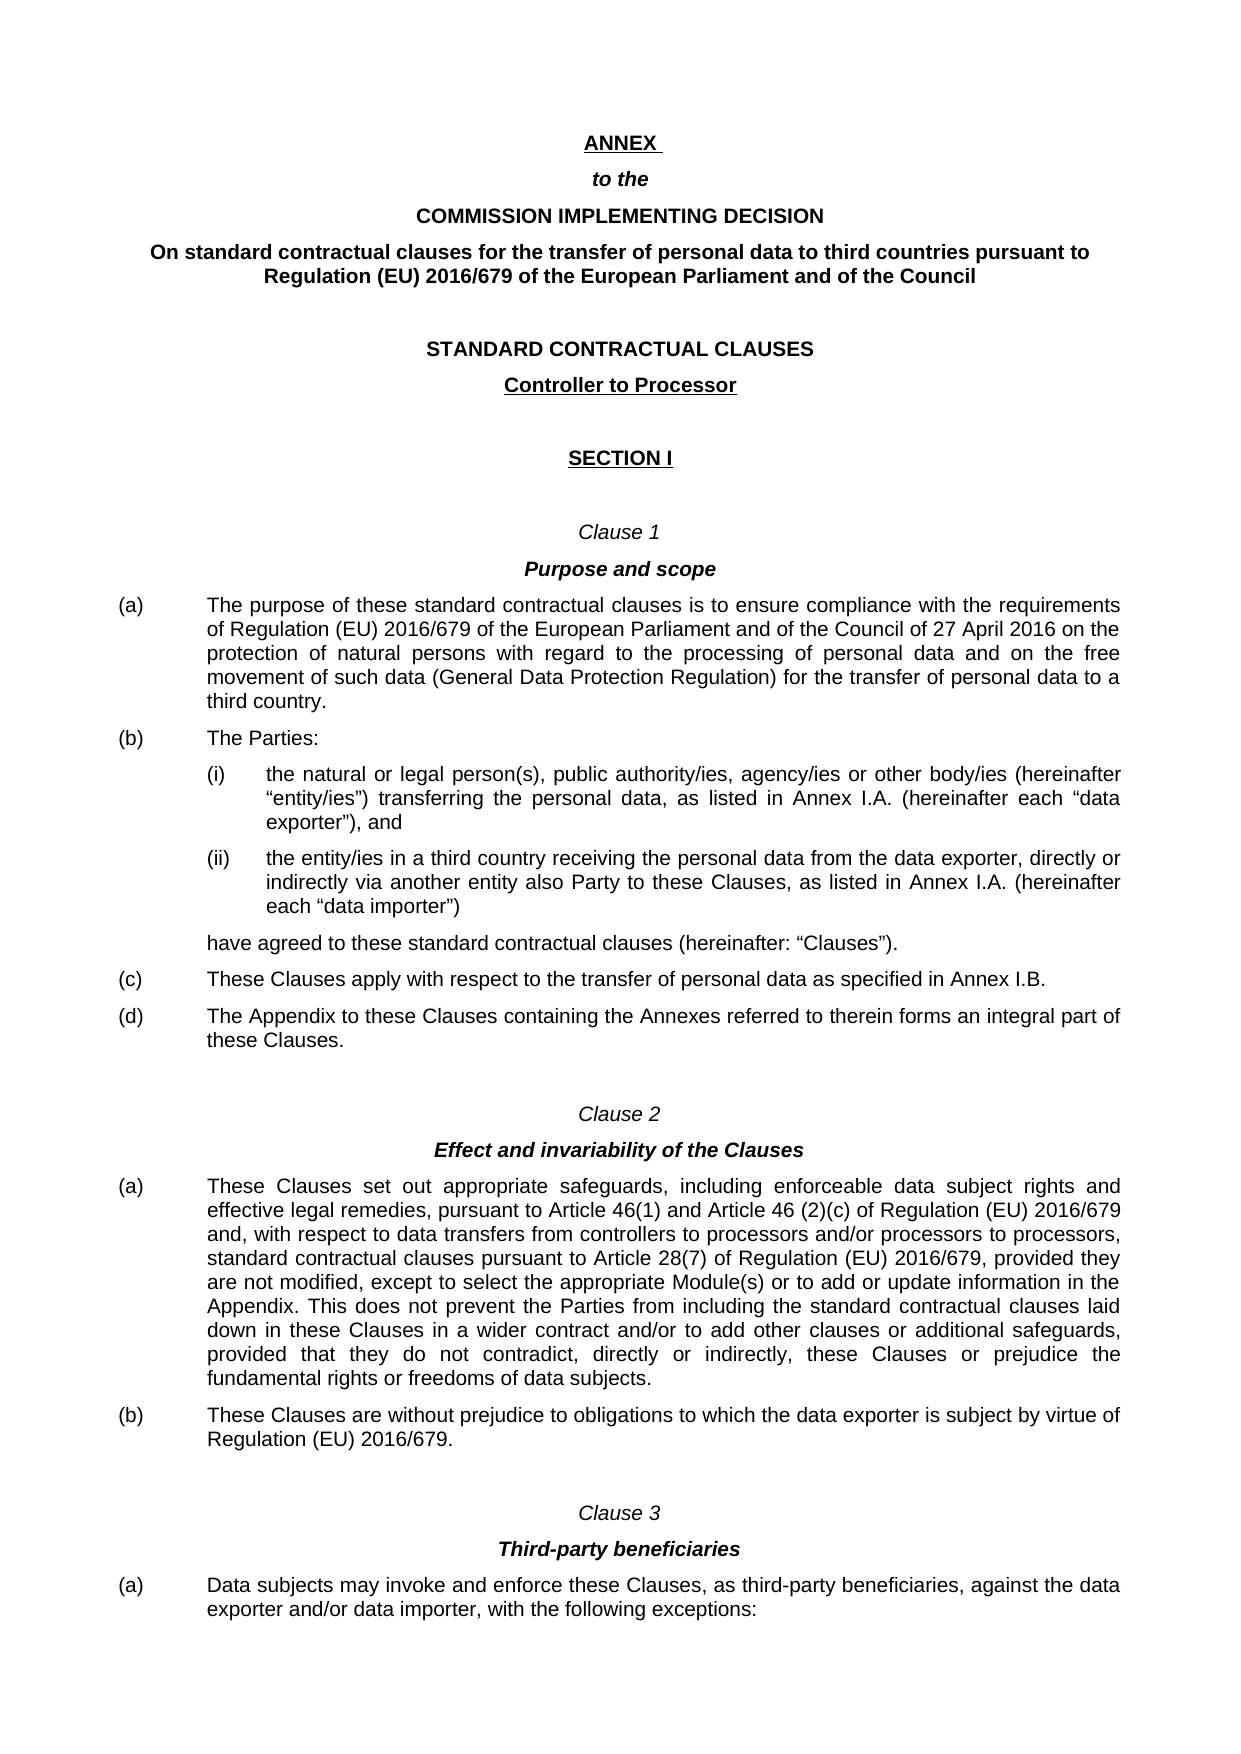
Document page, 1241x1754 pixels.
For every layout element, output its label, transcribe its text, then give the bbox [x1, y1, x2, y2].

text COMMISSION IMPLEMENTING DECISION [118, 203, 1122, 227]
text have agreed to these standard contractual clauses (hereinafter: “Clauses”). [207, 931, 1122, 954]
text Effect and invariability of the Clauses [118, 1138, 1122, 1162]
text to the [118, 167, 1122, 191]
list The Parties: [118, 725, 1122, 749]
list The Appendix to these Clauses containing the Annexes referred to therein forms an integral part of these Clauses. [118, 1003, 1122, 1051]
list These Clauses are without prejudice to obligations to which the data exporter is subject by virtue of Regulation (EU) 2016/679. [118, 1402, 1122, 1450]
text Clause 1 [118, 520, 1122, 544]
list Data subjects may invoke and enforce these Clauses, as third-party beneficiaries, against the data exporter and/or data importer, with the following exceptions: [118, 1573, 1122, 1621]
text On standard contractual clauses for the transfer of personal data to third countries pursuant to Regulation (EU) 2016/679 of the European Parliament and of the Council [118, 240, 1122, 288]
list The purpose of these standard contractual clauses is to ensure compliance with the requirements of Regulation (EU) 2016/679 of the European Parliament and of the Council of 27 April 2016 on the protection of natural persons with regard to the processing of personal data and on the free movement of such data (General Data Protection Regulation) for the transfer of personal data to a third country. [118, 593, 1122, 713]
text Clause 3 [118, 1500, 1122, 1524]
text Controller to Processor [118, 373, 1122, 397]
list the natural or legal person(s), public authority/ies, agency/ies or other body/ies (hereinafter “entity/ies”) transferring the personal data, as listed in Annex I.A. (hereinafter each “data exporter”), and [207, 762, 1122, 834]
text Clause 2 [118, 1101, 1122, 1125]
text Purpose and scope [118, 557, 1122, 581]
text ANNEX [118, 131, 1122, 154]
list These Clauses set out appropriate safeguards, including enforceable data subject rights and effective legal remedies, pursuant to Article 46(1) and Article 46 (2)(c) of Regulation (EU) 2016/679 and, with respect to data transfers from controllers to processors and/or processors to processors, standard contractual clauses pursuant to Article 28(7) of Regulation (EU) 2016/679, provided they are not modified, except to select the appropriate Module(s) or to add or update information in the Appendix. This does not prevent the Parties from including the standard contractual clauses laid down in these Clauses in a wider contract and/or to add other clauses or additional safeguards, provided that they do not contradict, directly or indirectly, these Clauses or prejudice the fundamental rights or freedoms of data subjects. [118, 1174, 1122, 1390]
text Third-party beneficiaries [118, 1537, 1122, 1561]
text SECTION I [118, 446, 1122, 470]
text STANDARD CONTRACTUAL CLAUSES [118, 337, 1122, 361]
list These Clauses apply with respect to the transfer of personal data as specified in Annex I.B. [118, 967, 1122, 991]
list the entity/ies in a third country receiving the personal data from the data exporter, directly or indirectly via another entity also Party to these Clauses, as listed in Annex I.A. (hereinafter each “data importer”) [207, 846, 1122, 918]
